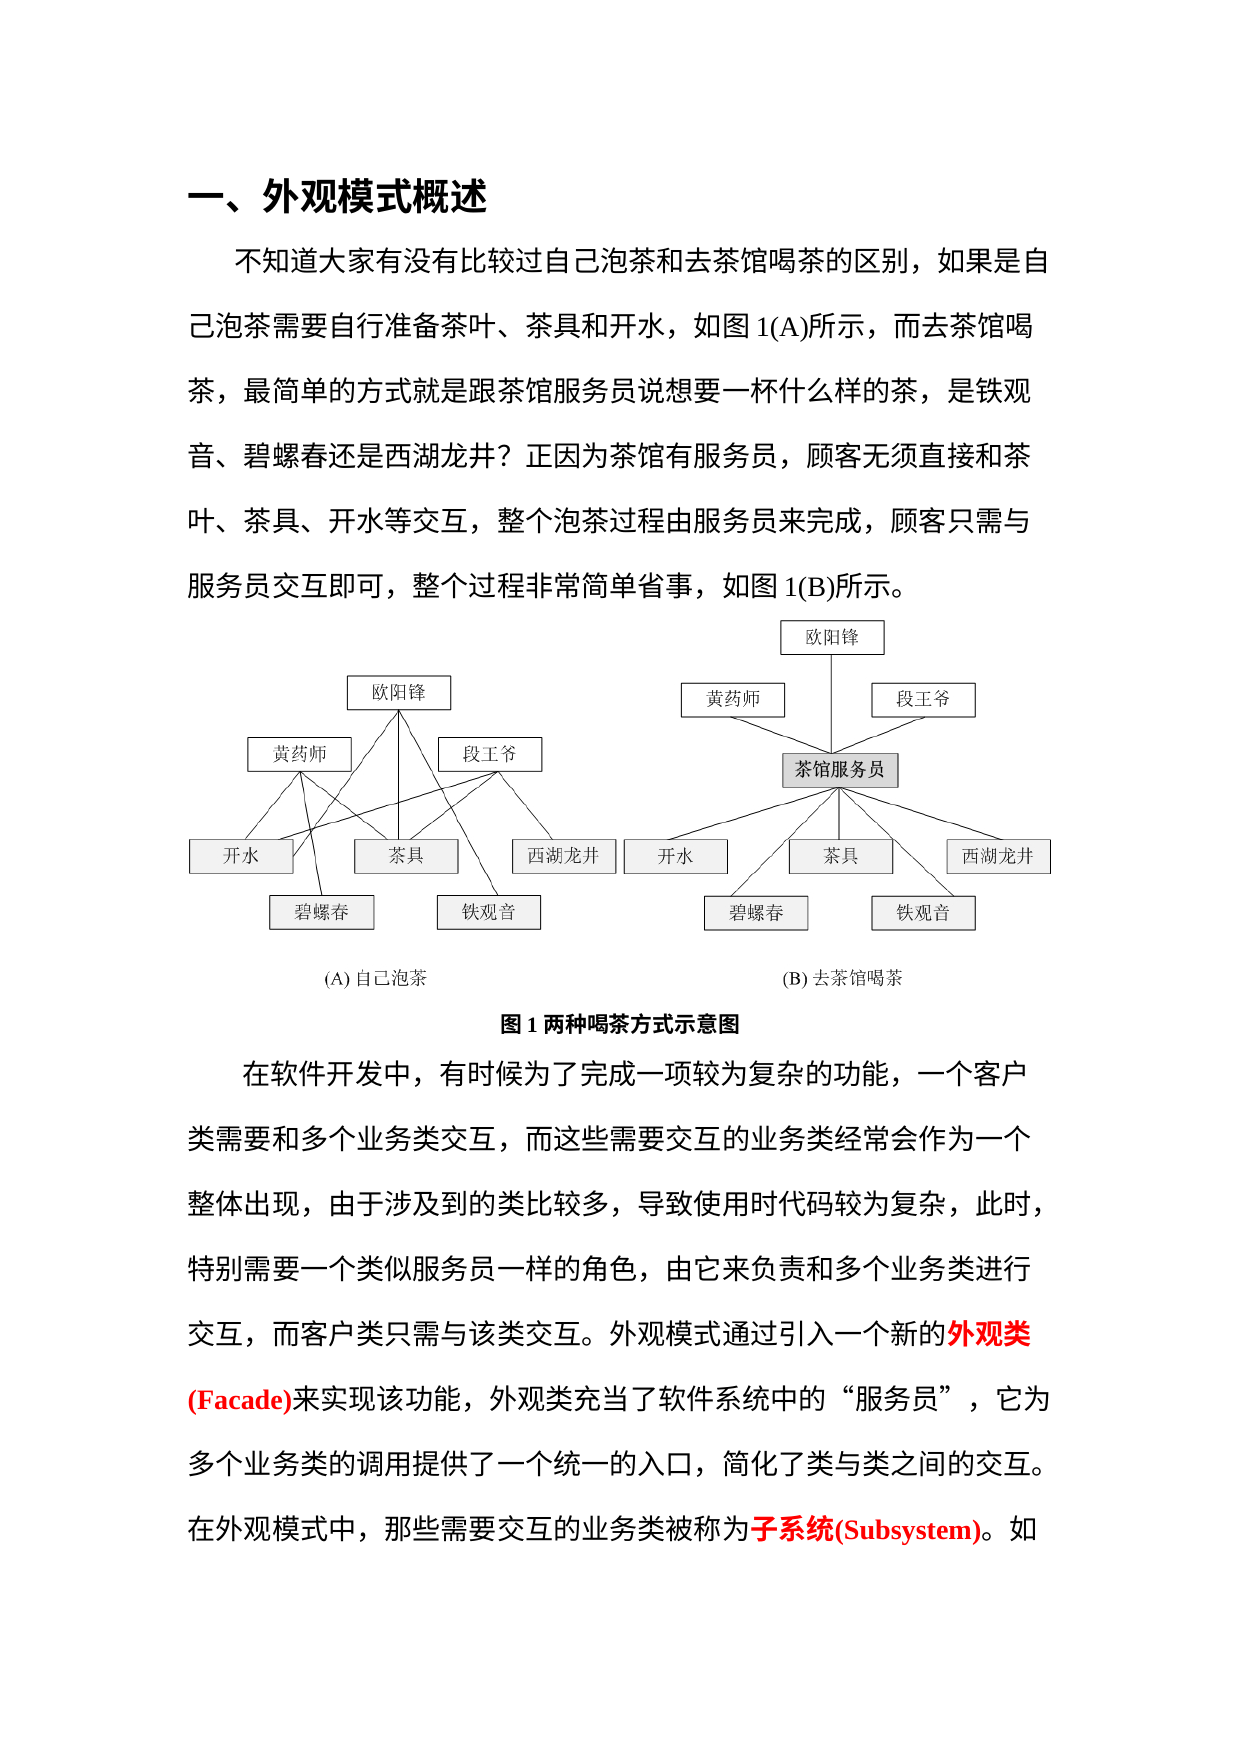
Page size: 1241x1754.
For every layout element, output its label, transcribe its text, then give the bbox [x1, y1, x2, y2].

text 不知道大家有没有比较过自己泡茶和去茶馆喝茶的区别，如果是自己泡茶需要自行准备茶叶、茶具和开水，如图1(A)所示，而去茶馆喝茶，最简单的方式就是跟茶馆服务员说想要一杯什么样的茶，是铁观音、碧螺春还是西湖龙井？正因为茶馆有服务员，顾客无须直接和茶叶、茶具、开水等交互，整个泡茶过程由服务员来完成，顾客只需与服务员交互即可，整个过程非常简单省事，如图1(B)所示。 [187, 227, 1053, 617]
picture [187, 617, 1053, 994]
subtitle 一、外观模式概述 [187, 162, 1053, 227]
text 图1 两种喝茶方式示意图 [187, 1007, 1053, 1039]
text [187, 1039, 1053, 1559]
